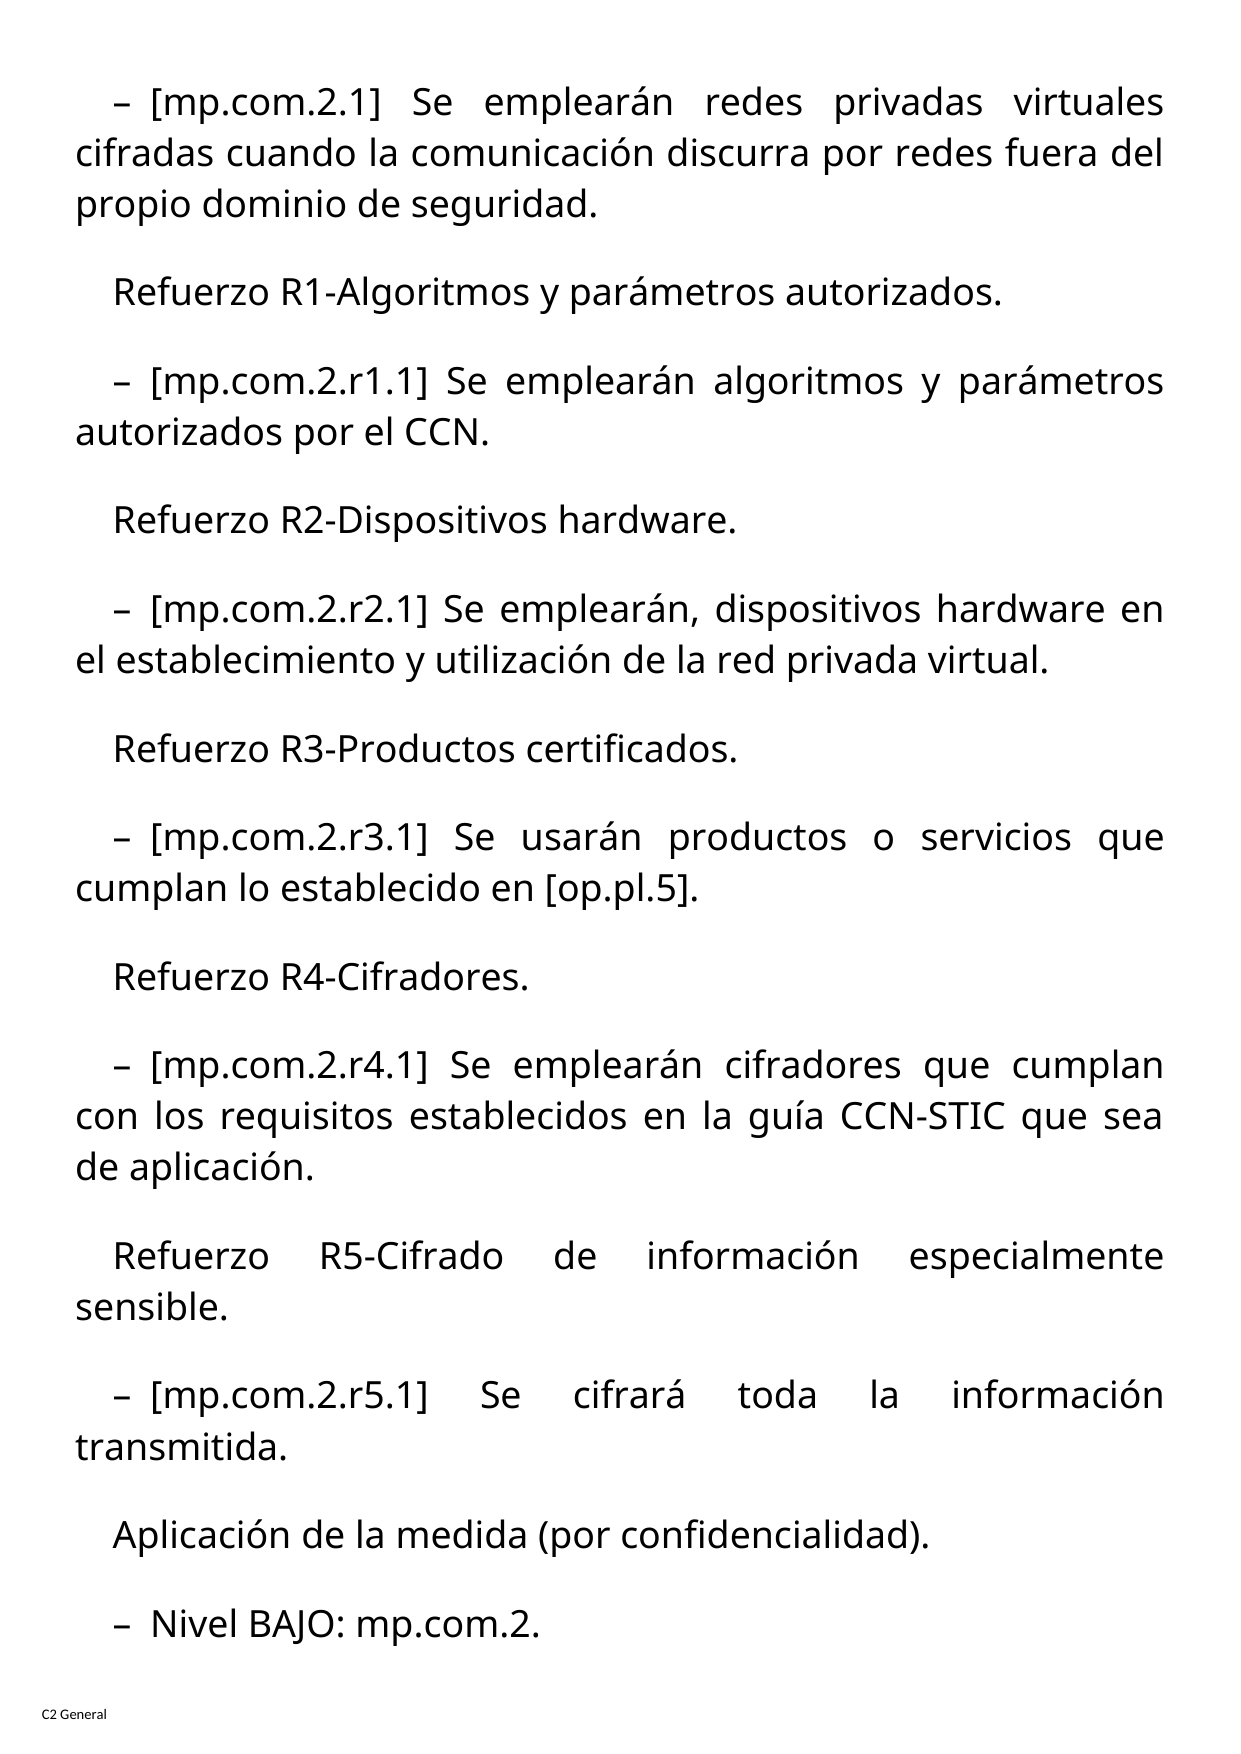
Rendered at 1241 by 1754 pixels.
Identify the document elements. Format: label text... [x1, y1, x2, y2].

text – [mp.com.2.1] Se emplearán redes privadas virtuales cifradas cuando la comunicación discurra por redes fuera del propio dominio de seguridad. [75, 75, 1165, 228]
text – [mp.com.2.r2.1] Se emplearán, dispositivos hardware en el establecimiento y utilización de la red privada virtual. [75, 582, 1165, 684]
text – [mp.com.2.r1.1] Se emplearán algoritmos y parámetros autorizados por el CCN. [75, 354, 1165, 456]
text Refuerzo R3-Productos certificados. [75, 722, 1165, 773]
text Refuerzo R4-Cifradores. [75, 950, 1165, 1001]
text – [mp.com.2.r4.1] Se emplearán cifradores que cumplan con los requisitos establecidos en la guía CCN-STIC que sea de aplicación. [75, 1038, 1165, 1192]
text Refuerzo R2-Dispositivos hardware. [75, 494, 1165, 545]
text – Nivel BAJO: mp.com.2. [75, 1597, 1165, 1648]
text Refuerzo R1-Algoritmos y parámetros autorizados. [75, 266, 1165, 317]
text – [mp.com.2.r5.1] Se cifrará toda la información transmitida. [75, 1369, 1165, 1471]
text Aplicación de la medida (por confidencialidad). [75, 1508, 1165, 1559]
text – [mp.com.2.r3.1] Se usarán productos o servicios que cumplan lo establecido en [op.pl.5]. [75, 810, 1165, 912]
text Refuerzo R5-Cifrado de información especialmente sensible. [75, 1229, 1165, 1331]
